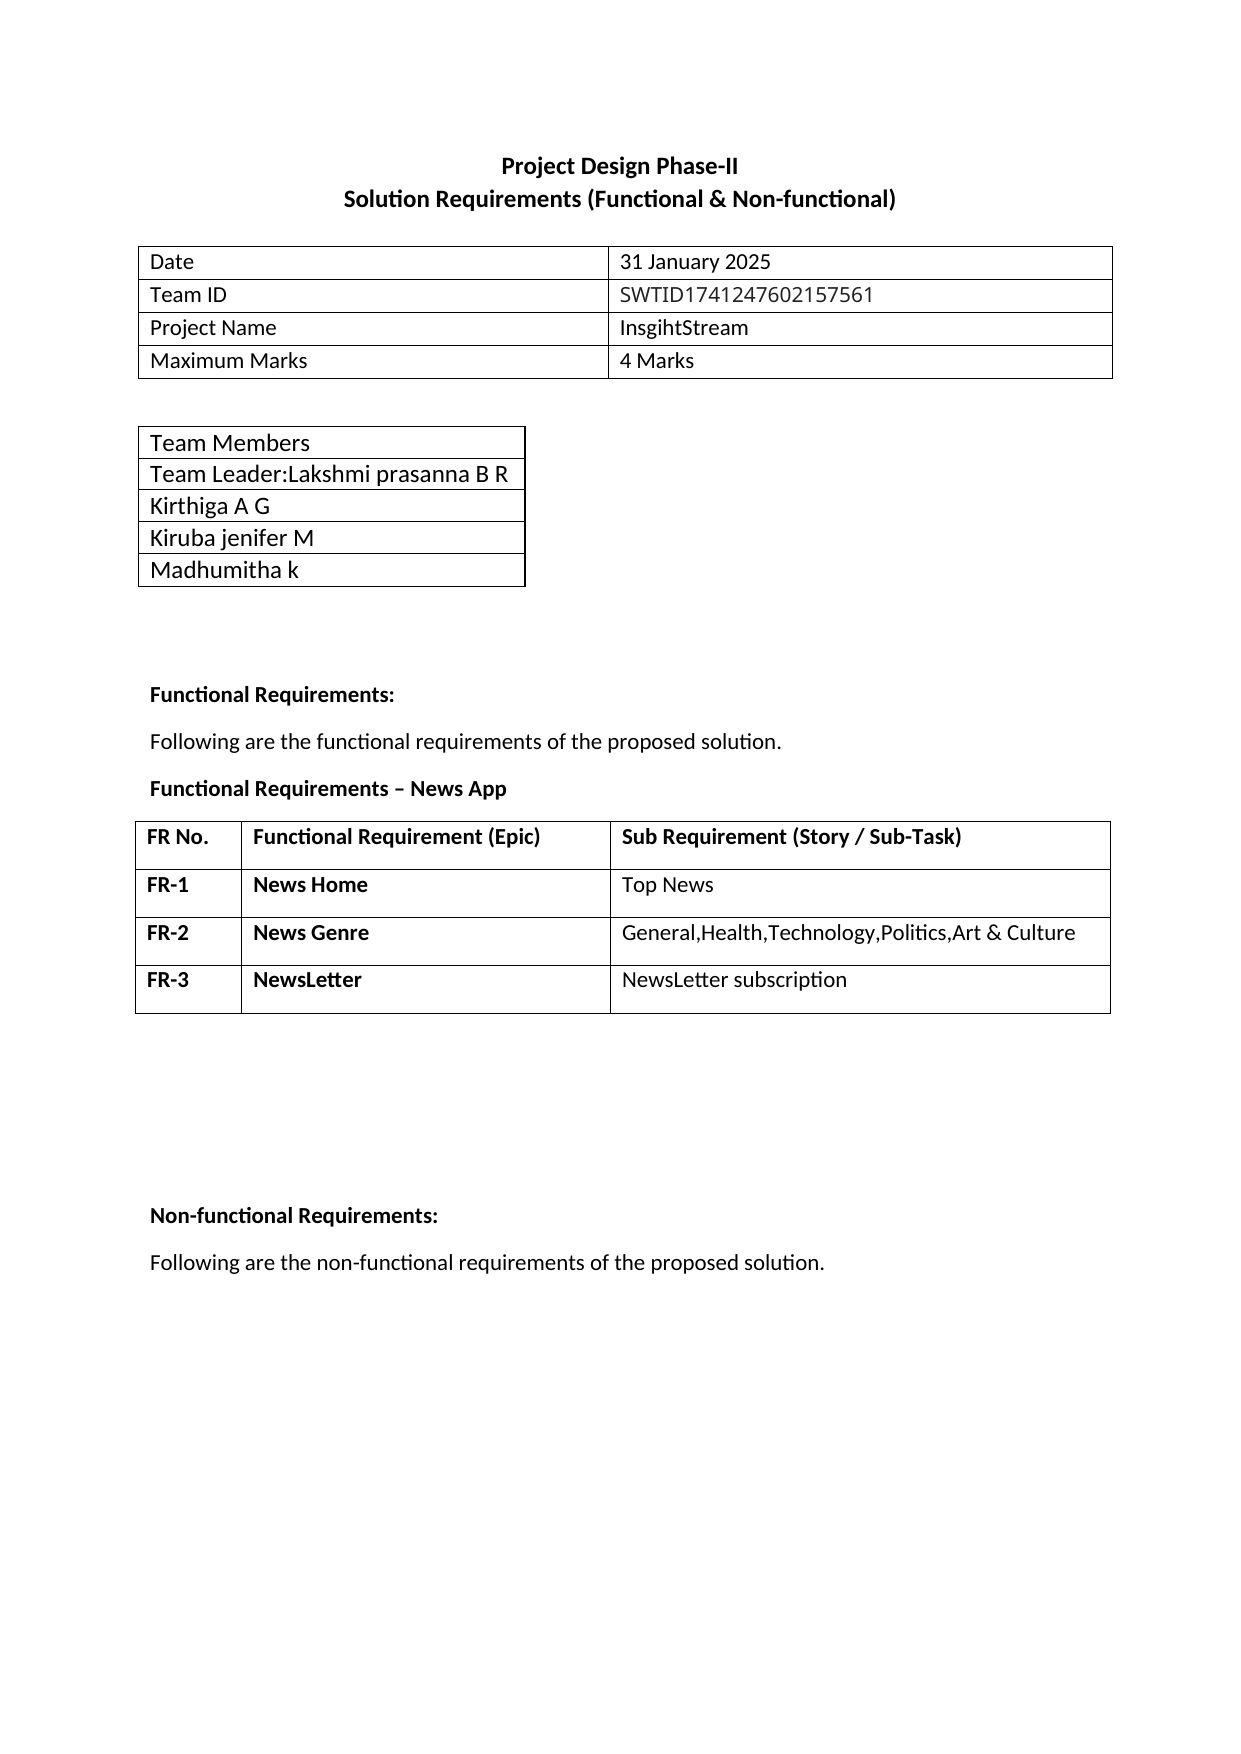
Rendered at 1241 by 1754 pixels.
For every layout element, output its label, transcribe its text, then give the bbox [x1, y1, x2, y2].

text Solution Requirements (Functional & Non-functional) [150, 183, 1090, 213]
text Non-functional Requirements: [150, 1201, 1090, 1229]
text Functional Requirements – News App [150, 774, 1090, 802]
text Following are the functional requirements of the proposed solution. [150, 727, 1090, 755]
table_cell Kiruba jenifer M [139, 522, 524, 553]
table_cell Top News [611, 870, 1110, 917]
text Functional Requirements: [150, 681, 1090, 708]
table_cell Team Leader:Lakshmi prasanna B R [139, 459, 524, 489]
table_header FR No. [136, 822, 241, 869]
table_cell General,Health,Technology,Politics,Art & Culture [611, 918, 1110, 964]
table_cell SWTID1741247602157561 [609, 280, 1112, 312]
table_cell Team ID [139, 280, 608, 312]
text Project Design Phase-II [150, 150, 1090, 181]
table_cell Project Name [139, 313, 608, 345]
text Following are the non-functional requirements of the proposed solution. [150, 1248, 1090, 1276]
table_header Sub Requirement (Story / Sub-Task) [611, 822, 1110, 869]
table_cell NewsLetter [242, 966, 610, 1012]
table_header Team Members [139, 427, 524, 458]
table_cell Kirthiga A G [139, 490, 524, 521]
table_cell News Genre [242, 918, 610, 964]
table_cell Madhumitha k [139, 554, 524, 586]
table_header Functional Requirement (Epic) [242, 822, 610, 869]
table_header Date [139, 247, 608, 279]
table_cell FR-3 [136, 966, 241, 1012]
table_cell News Home [242, 870, 610, 917]
table_cell FR-2 [136, 918, 241, 964]
table_cell NewsLetter subscription [611, 966, 1110, 1012]
table_cell 4 Marks [609, 346, 1112, 378]
table_cell FR-1 [136, 870, 241, 917]
table_header 31 January 2025 [609, 247, 1112, 279]
table_cell InsgihtStream [609, 313, 1112, 345]
table_cell Maximum Marks [139, 346, 608, 378]
